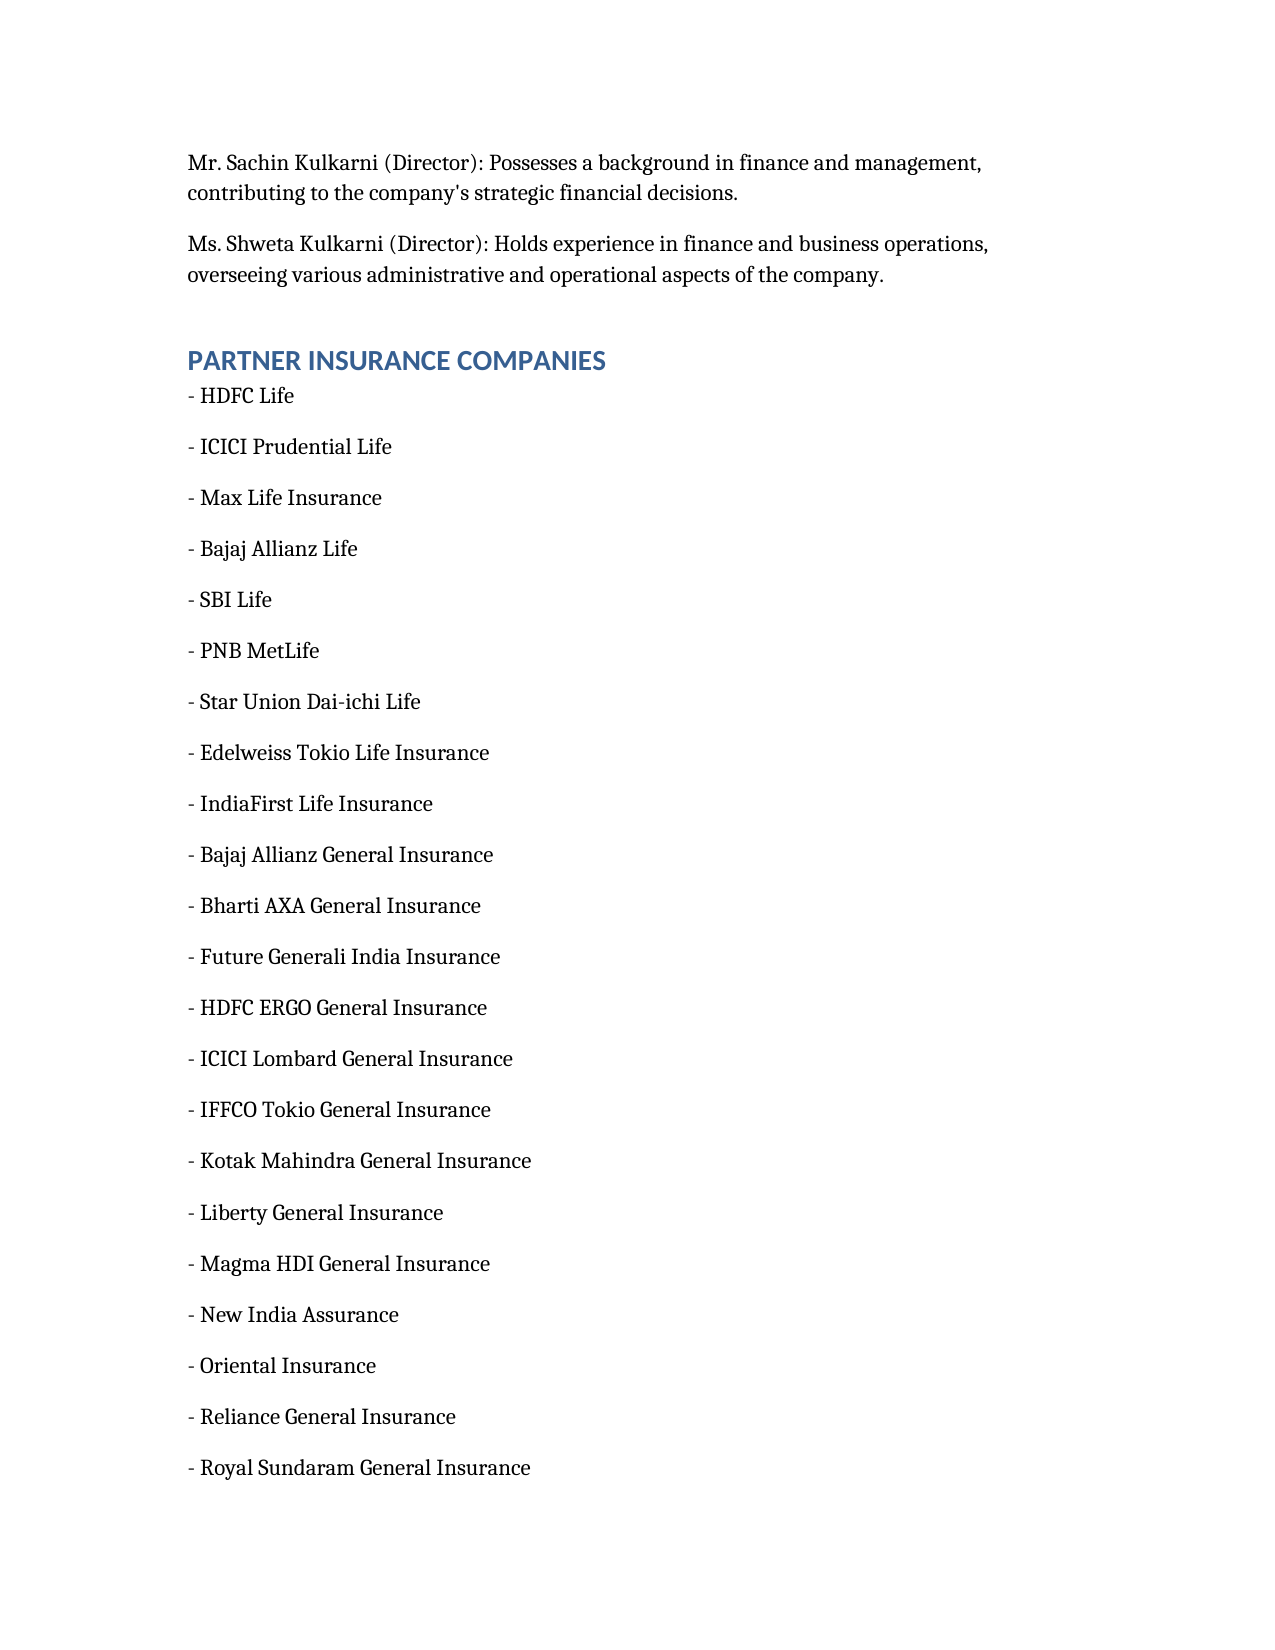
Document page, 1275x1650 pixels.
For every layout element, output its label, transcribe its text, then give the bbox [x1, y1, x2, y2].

text - PNB MetLife [187, 638, 1087, 664]
text - ICICI Prudential Life [187, 434, 1087, 460]
text - Bajaj Allianz Life [187, 536, 1087, 562]
text - Bajaj Allianz General Insurance [187, 842, 1087, 868]
text Mr. Sachin Kulkarni (Director): Possesses a background in finance and management, contributing to the company's strategic financial decisions. [187, 150, 1087, 207]
text - Royal Sundaram General Insurance [187, 1454, 1087, 1481]
text - IndiaFirst Life Insurance [187, 791, 1087, 817]
text Ms. Shweta Kulkarni (Director): Holds experience in finance and business operations, overseeing various administrative and operational aspects of the company. [187, 231, 1087, 288]
text - SBI Life [187, 587, 1087, 613]
text - HDFC Life [187, 383, 1087, 409]
text - Future Generali India Insurance [187, 944, 1087, 970]
text - Star Union Dai-ichi Life [187, 689, 1087, 715]
text - New India Assurance [187, 1301, 1087, 1328]
text - Liberty General Insurance [187, 1199, 1087, 1226]
text - HDFC ERGO General Insurance [187, 995, 1087, 1021]
text - IFFCO Tokio General Insurance [187, 1097, 1087, 1123]
subtitle PARTNER INSURANCE COMPANIES [187, 342, 1087, 377]
text - Reliance General Insurance [187, 1403, 1087, 1430]
text - Edelweiss Tokio Life Insurance [187, 740, 1087, 766]
text - Oriental Insurance [187, 1352, 1087, 1379]
text - Max Life Insurance [187, 485, 1087, 511]
text - Magma HDI General Insurance [187, 1250, 1087, 1277]
text - ICICI Lombard General Insurance [187, 1046, 1087, 1072]
text - Bharti AXA General Insurance [187, 893, 1087, 919]
text - Kotak Mahindra General Insurance [187, 1148, 1087, 1174]
